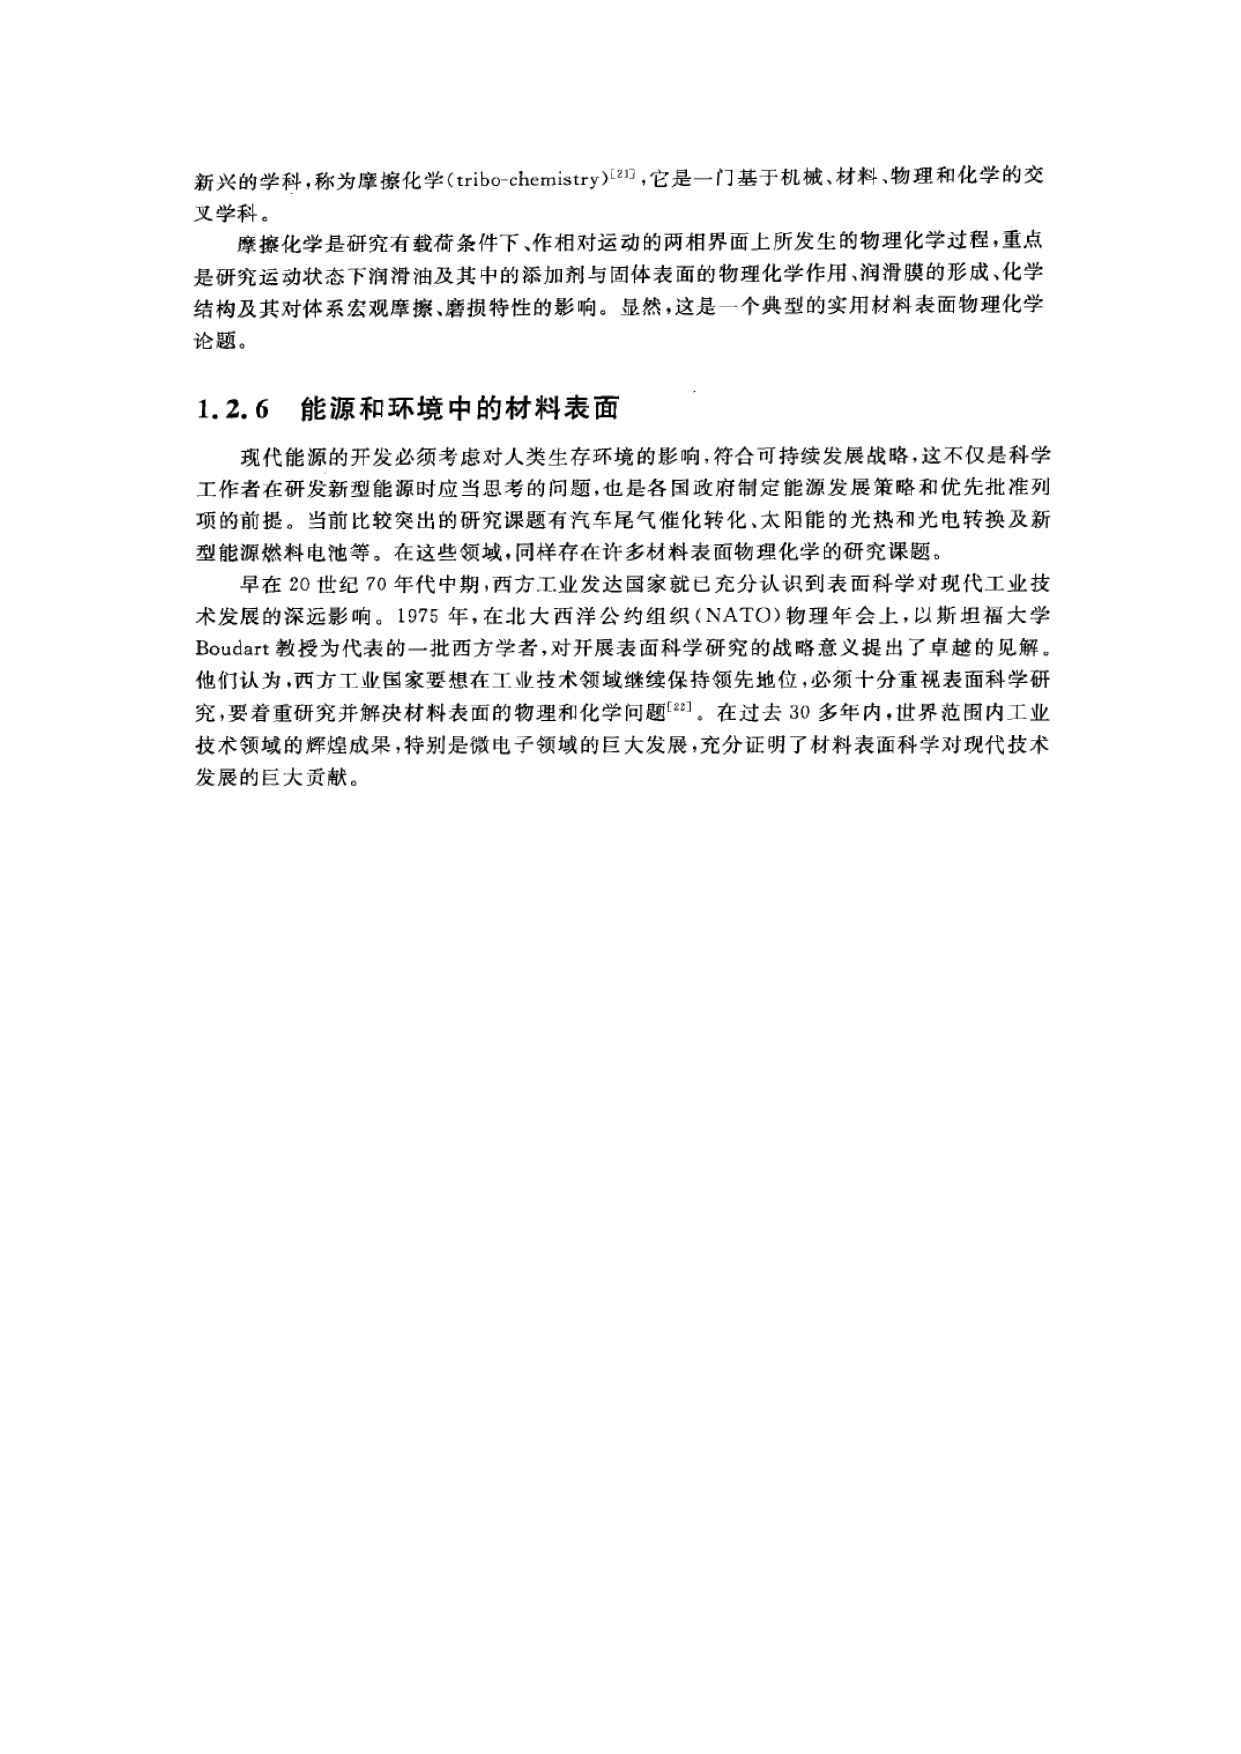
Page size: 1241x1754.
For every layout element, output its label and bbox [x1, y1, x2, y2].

picture [187, 162, 1053, 361]
picture [187, 389, 1053, 789]
